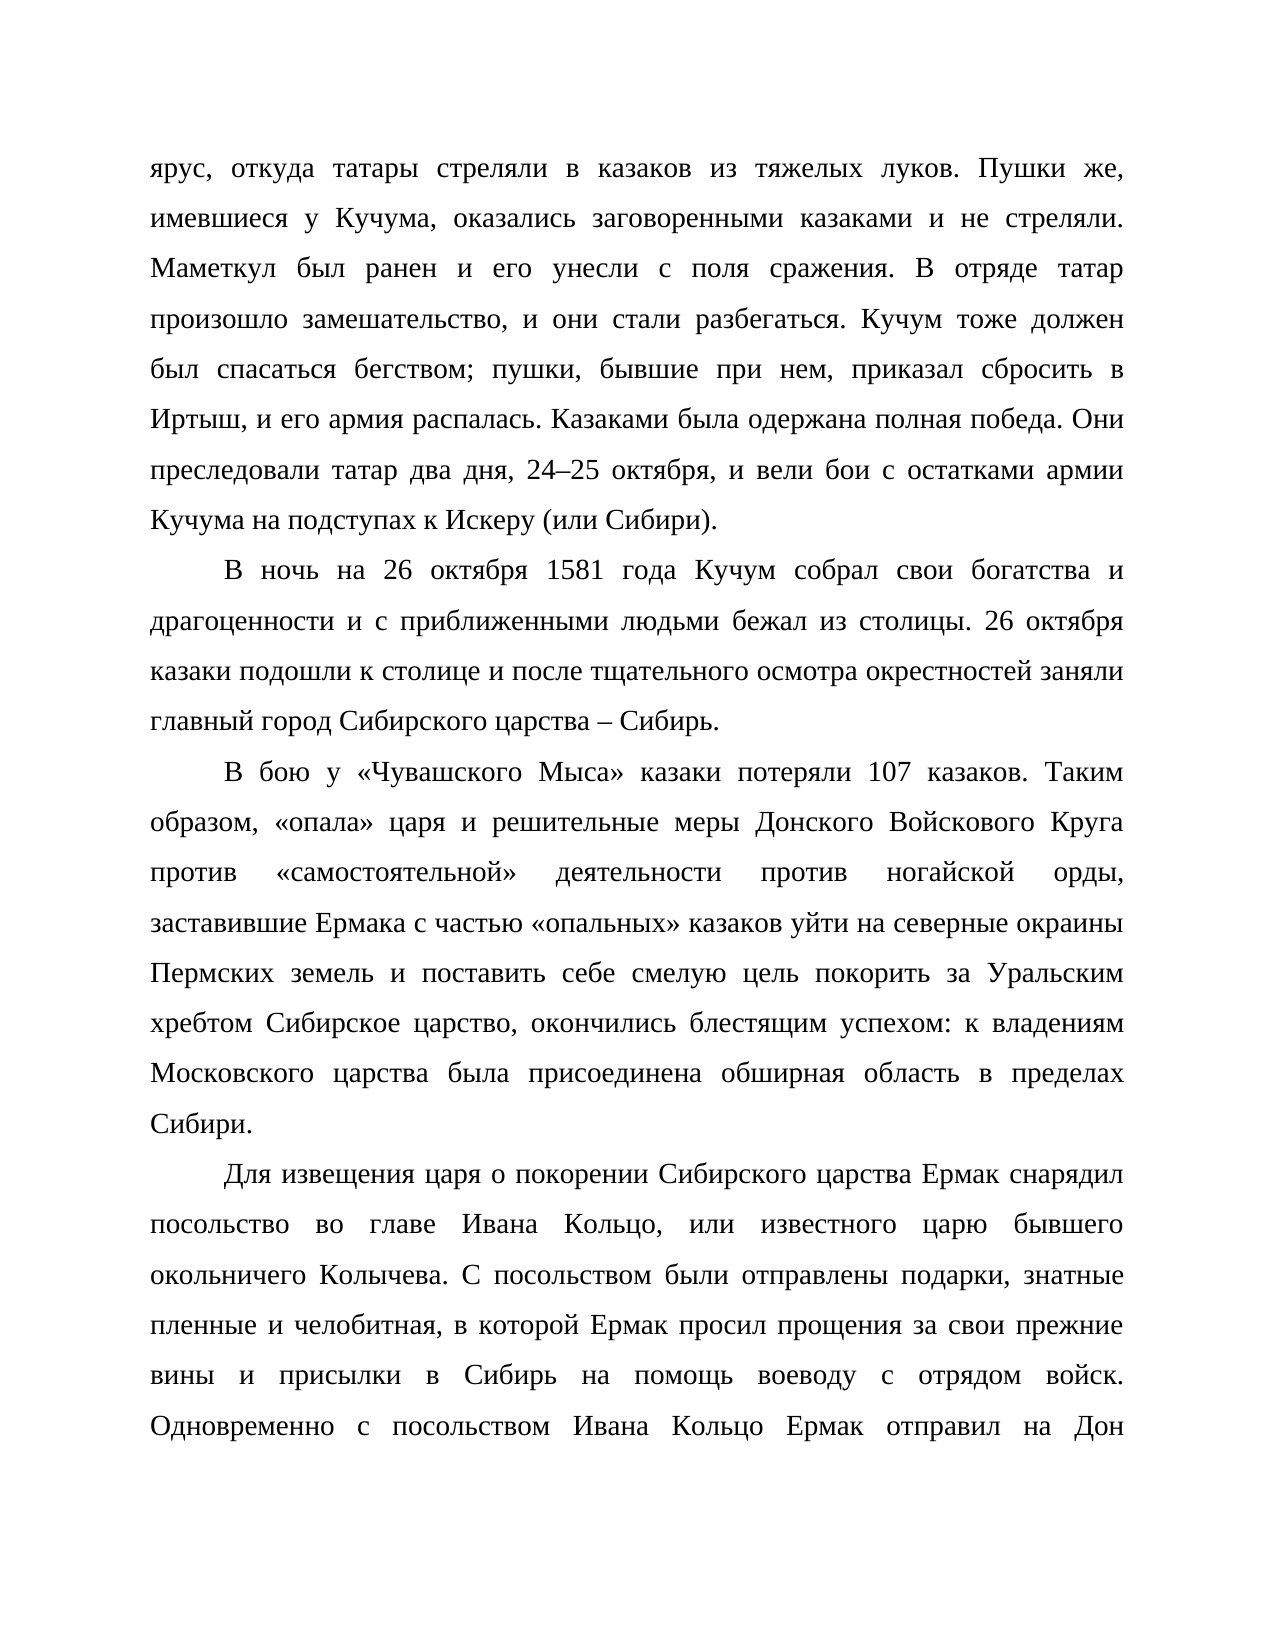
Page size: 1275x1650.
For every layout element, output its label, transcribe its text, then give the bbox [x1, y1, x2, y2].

text В бою у «Чувашского Мыса» казаки потеряли 107 казаков. Таким образом, «опала» царя и решительные меры Донского Войскового Круга против «самостоятельной» деятельности против ногайской орды, заставившие Ермака с частью «опальных» казаков уйти на северные окраины Пермских земель и поставить себе смелую цель покорить за Уральским хребтом Сибирское царство, окончились блестящим успехом: к владениям Московского царства была присоединена обширная область в пределах Сибири. [150, 754, 1125, 1139]
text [150, 1156, 1125, 1441]
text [150, 150, 1125, 536]
text В ночь на 26 октября 1581 года Кучум собрал свои богатства и драгоценности и с приближенными людьми бежал из столицы. 26 октября казаки подошли к столице и после тщательного осмотра окрестностей заняли главный город Сибирского царства – Сибирь. [150, 552, 1125, 737]
